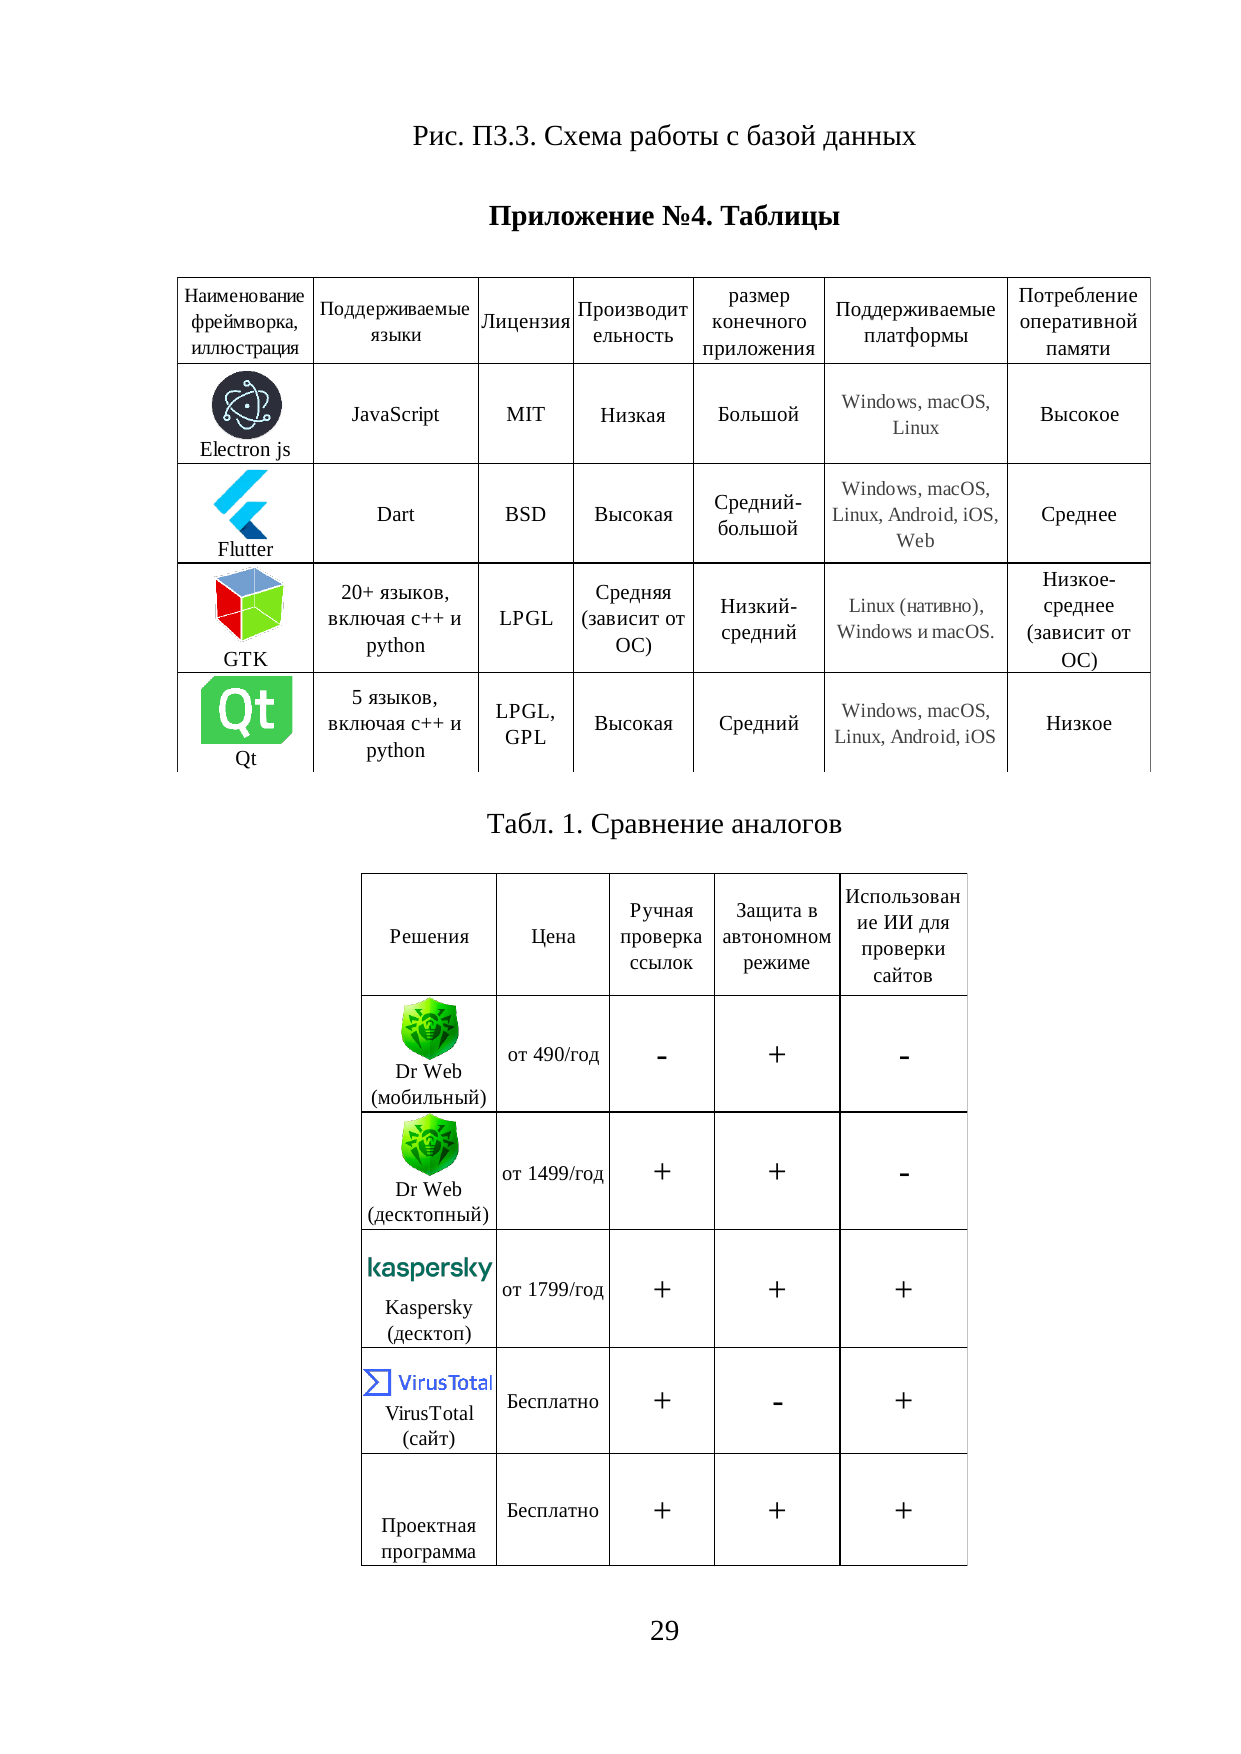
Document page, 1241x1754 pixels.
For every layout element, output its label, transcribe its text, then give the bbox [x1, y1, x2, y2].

subtitle Приложение №4. Таблицы [177, 198, 1152, 231]
text Рис. П3.3. Схема работы с базой данных [177, 118, 1152, 152]
text Табл. 1. Сравнение аналогов [177, 806, 1152, 840]
